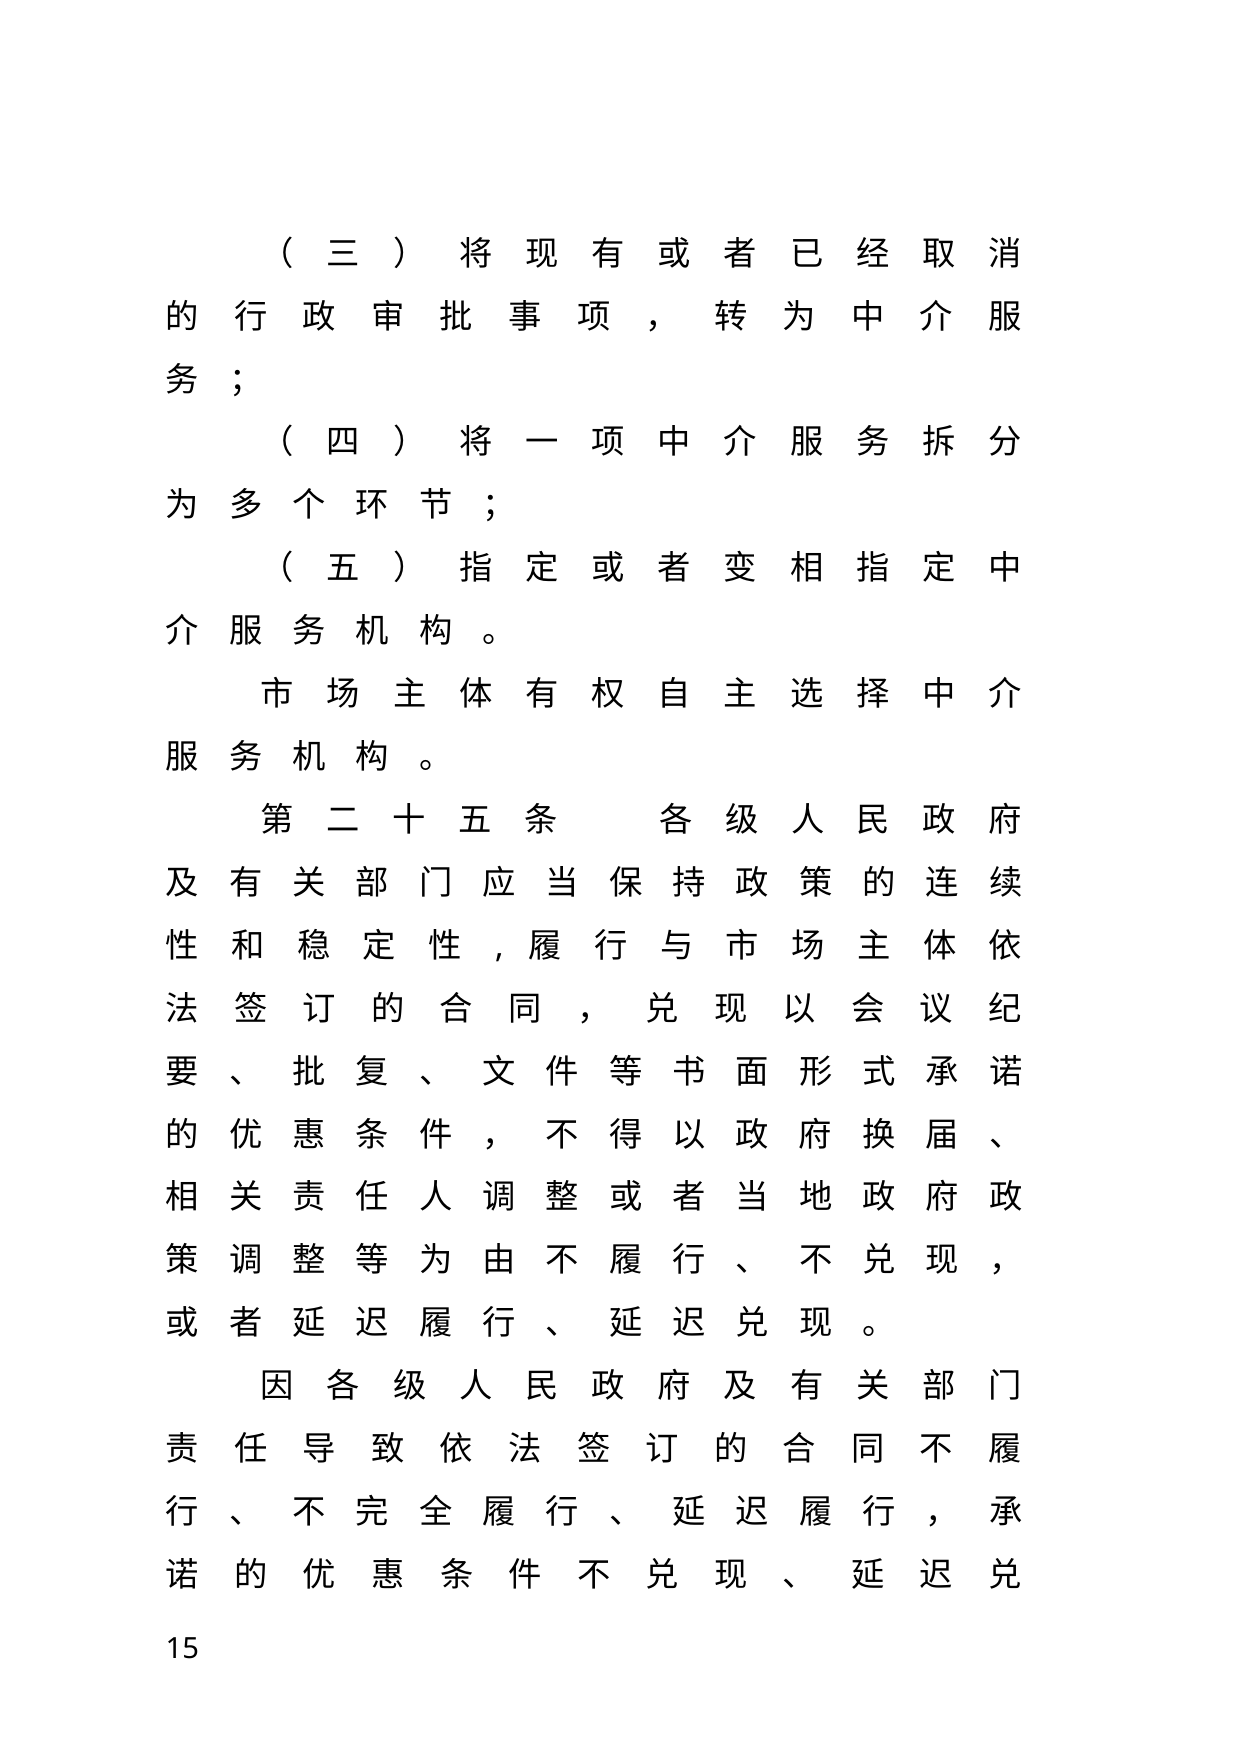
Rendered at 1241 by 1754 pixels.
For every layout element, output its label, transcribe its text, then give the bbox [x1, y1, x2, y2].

list （四）将一项中介服务拆分为多个环节； [166, 408, 1052, 534]
list 第二十五条 各级人民政府及有关部门应当保持政策的连续性和稳定性,履行与市场主体依法签订的合同，兑现以会议纪要、批复、文件等书面形式承诺的优惠条件，不得以政府换届、相关责任人调整或者当地政府政策调整等为由不履行、不兑现，或者延迟履行、延迟兑现。 [166, 785, 1052, 1352]
list （五）指定或者变相指定中介服务机构。 [166, 534, 1052, 659]
list 市场主体有权自主选择中介服务机构。 [166, 659, 1052, 785]
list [166, 1352, 1052, 1603]
list （三）将现有或者已经取消的行政审批事项，转为中介服务； [166, 219, 1052, 408]
